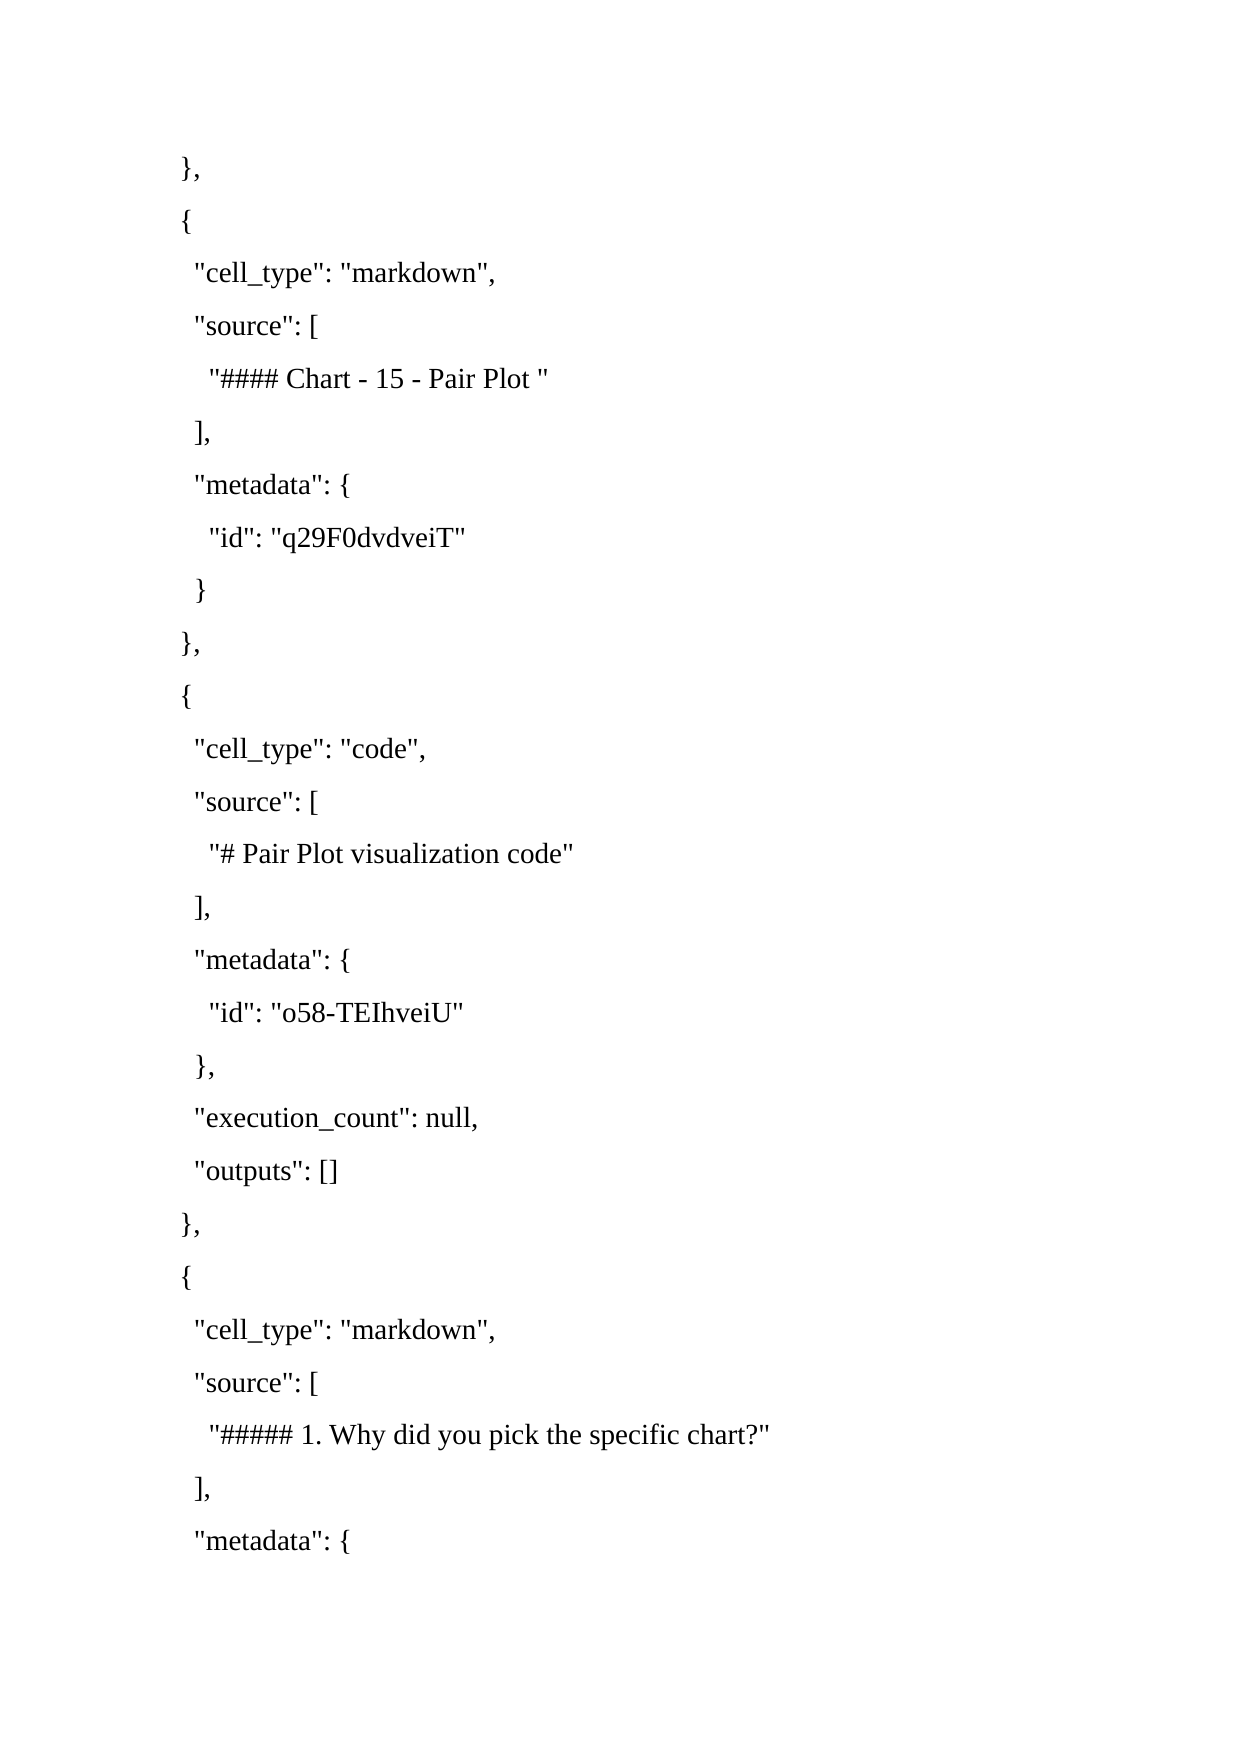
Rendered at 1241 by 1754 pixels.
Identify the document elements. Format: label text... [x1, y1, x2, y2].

text } [150, 572, 1090, 606]
text "id": "q29F0dvdveiT" [150, 520, 1090, 553]
text ], [150, 1470, 1090, 1504]
text { [150, 678, 1090, 712]
text "metadata": { [150, 1523, 1090, 1557]
text ], [150, 889, 1090, 923]
text "source": [ [150, 308, 1090, 342]
text ], [150, 414, 1090, 448]
text "id": "o58-TEIhveiU" [150, 995, 1090, 1028]
text { [150, 1259, 1090, 1293]
text "cell_type": "code", [150, 731, 1090, 764]
text }, [150, 150, 1090, 183]
text "source": [ [150, 784, 1090, 817]
text "#### Chart - 15 - Pair Plot " [150, 361, 1090, 395]
text }, [150, 625, 1090, 659]
text "metadata": { [150, 467, 1090, 500]
text "##### 1. Why did you pick the specific chart?" [150, 1417, 1090, 1451]
text "# Pair Plot visualization code" [150, 837, 1090, 870]
text "execution_count": null, [150, 1101, 1090, 1134]
text "cell_type": "markdown", [150, 1312, 1090, 1345]
text "cell_type": "markdown", [150, 256, 1090, 289]
text { [150, 203, 1090, 236]
text "metadata": { [150, 942, 1090, 976]
text }, [150, 1048, 1090, 1081]
text }, [150, 1206, 1090, 1240]
text "source": [ [150, 1365, 1090, 1398]
text "outputs": [] [150, 1153, 1090, 1187]
